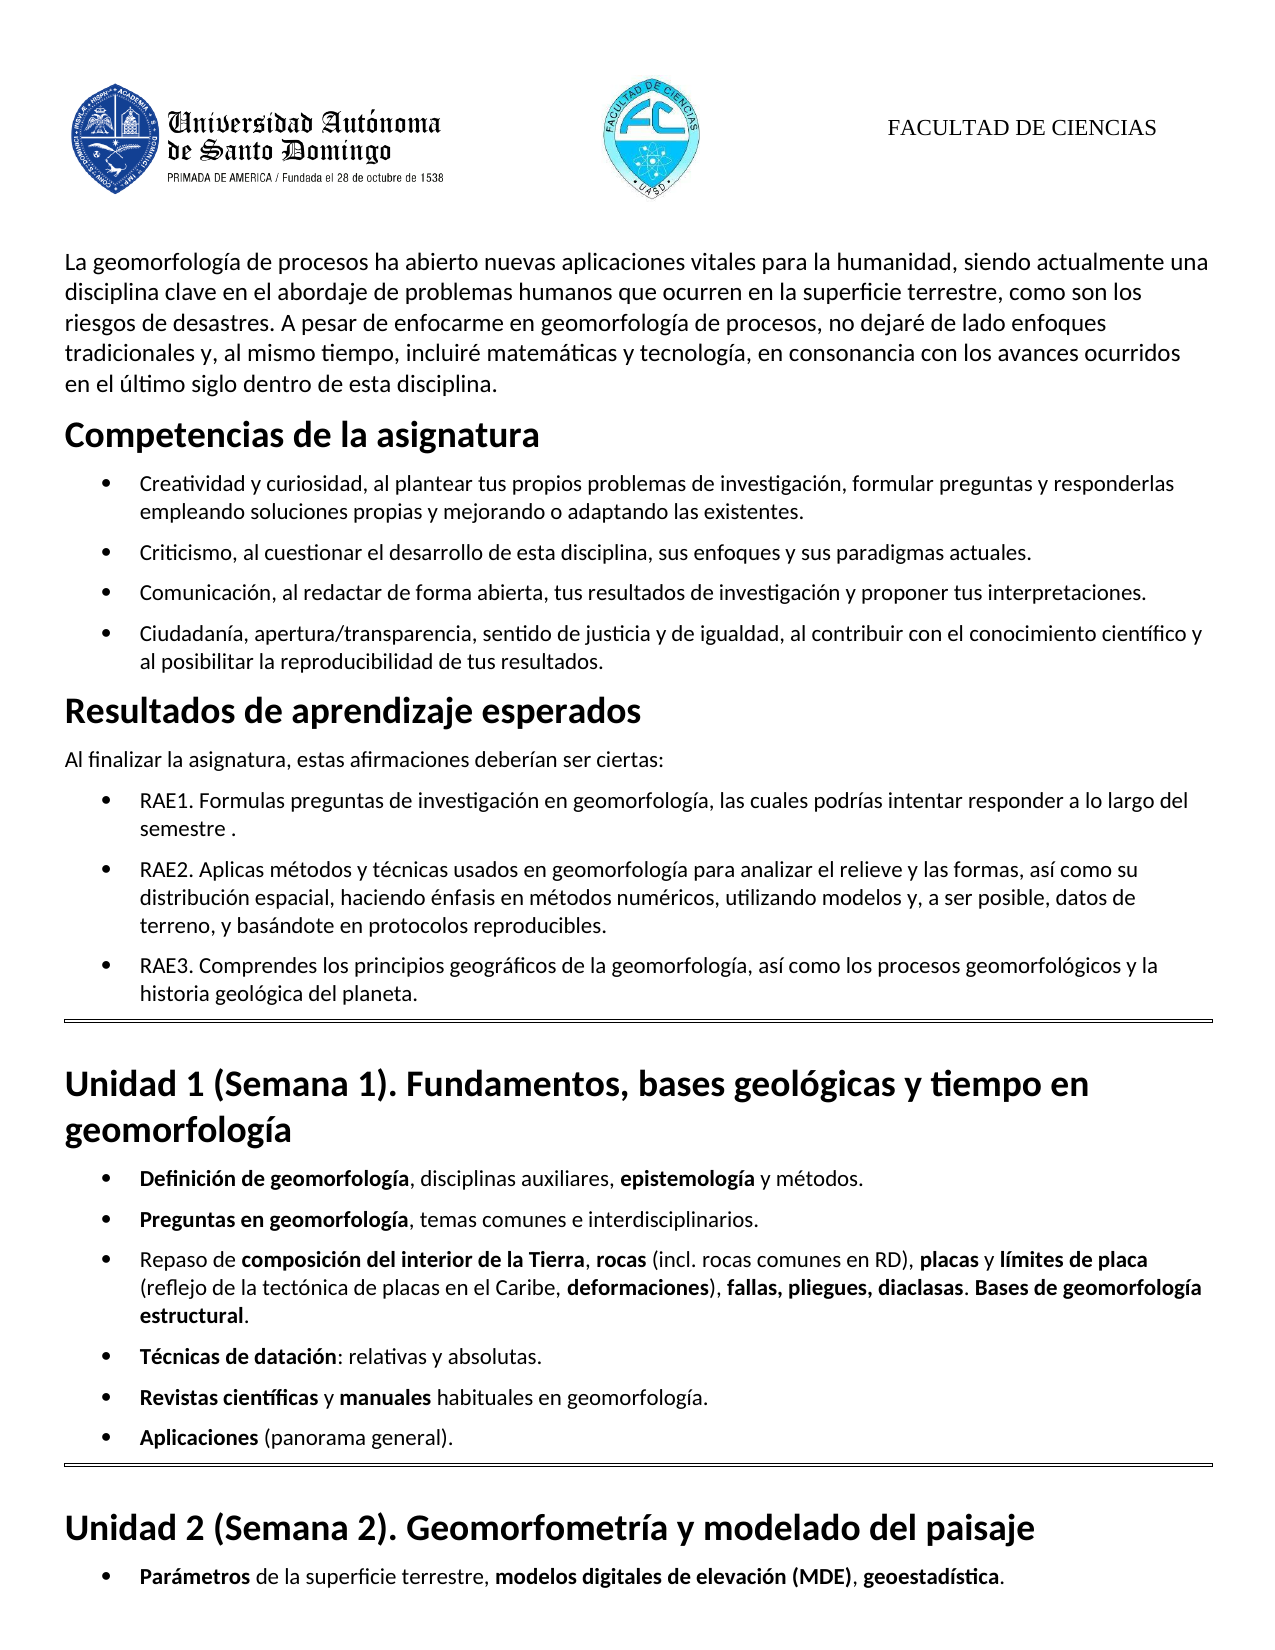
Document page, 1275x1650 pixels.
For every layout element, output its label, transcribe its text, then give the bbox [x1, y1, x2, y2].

subtitle Competencias de la asignatura [64, 411, 1212, 457]
list RAE1. Formulas preguntas de investigación en geomorfología, las cuales podrías intentar responder a lo largo del semestre . [102, 786, 1212, 842]
list Revistas científicas y manuales habituales en geomorfología. [102, 1383, 1212, 1411]
list Preguntas en geomorfología, temas comunes e interdisciplinarios. [102, 1205, 1212, 1233]
list Técnicas de datación: relativas y absolutas. [102, 1342, 1212, 1370]
picture [601, 75, 700, 202]
list Definición de geomorfología, disciplinas auxiliares, epistemología y métodos. [102, 1164, 1212, 1192]
list RAE2. Aplicas métodos y técnicas usados en geomorfología para analizar el relieve y las formas, así como su distribución espacial, haciendo énfasis en métodos numéricos, utilizando modelos y, a ser posible, datos de terreno, y basándote en protocolos reproducibles. [102, 855, 1212, 939]
list Parámetros de la superficie terrestre, modelos digitales de elevación (MDE), geoestadística. [102, 1562, 1212, 1591]
list Repaso de composición del interior de la Tierra, rocas (incl. rocas comunes en RD), placas y límites de placa (reflejo de la tectónica de placas en el Caribe, deformaciones), fallas, pliegues, diaclasas. Bases de geomorfología estructural. [102, 1246, 1212, 1329]
list Creatividad y curiosidad, al plantear tus propios problemas de investigación, formular preguntas y responderlas empleando soluciones propias y mejorando o adaptando las existentes. [102, 469, 1212, 525]
list Ciudadanía, apertura/transparencia, sentido de justicia y de igualdad, al contribuir con el conocimiento científico y al posibilitar la reproducibilidad de tus resultados. [102, 619, 1212, 675]
text La geomorfología de procesos ha abierto nuevas aplicaciones vitales para la humanidad, siendo actualmente una disciplina clave en el abordaje de problemas humanos que ocurren en la superficie terrestre, como son los riesgos de desastres. A pesar de enfocarme en geomorfología de procesos, no dejaré de lado enfoques tradicionales y, al mismo tiempo, incluiré matemáticas y tecnología, en consonancia con los avances ocurridos en el último siglo dentro de esta disciplina. [64, 246, 1212, 398]
list Comunicación, al redactar de forma abierta, tus resultados de investigación y proponer tus interpretaciones. [102, 578, 1212, 606]
list Aplicaciones (panorama general). [102, 1423, 1212, 1451]
list RAE3. Comprendes los principios geográficos de la geomorfología, así como los procesos geomorfológicos y la historia geológica del planeta. [102, 951, 1212, 1007]
subtitle Unidad 1 (Semana 1). Fundamentos, bases geológicas y tiempo en geomorfología [64, 1060, 1212, 1152]
subtitle Unidad 2 (Semana 2). Geomorfometría y modelado del paisaje [64, 1504, 1212, 1550]
list Criticismo, al cuestionar el desarrollo de esta disciplina, sus enfoques y sus paradigmas actuales. [102, 538, 1212, 566]
picture [70, 83, 443, 195]
subtitle Resultados de aprendizaje esperados [64, 687, 1212, 733]
